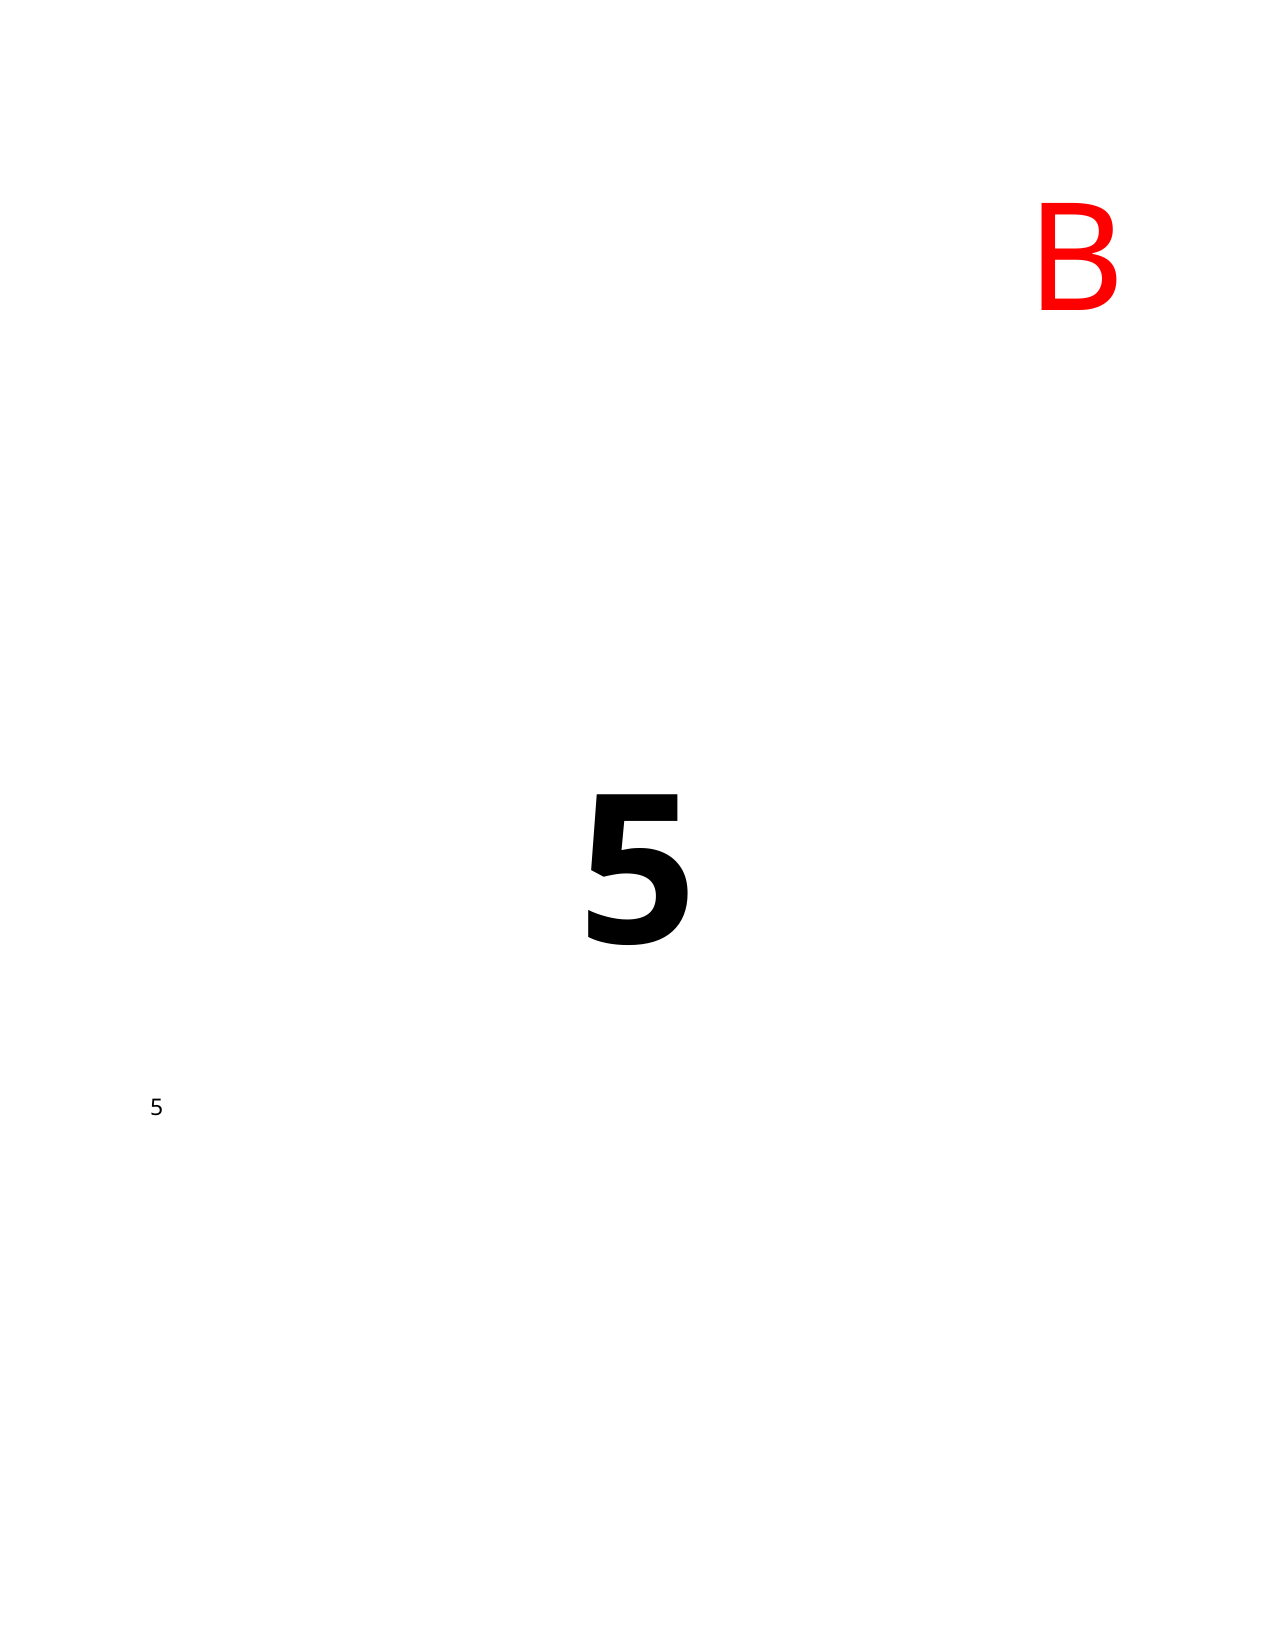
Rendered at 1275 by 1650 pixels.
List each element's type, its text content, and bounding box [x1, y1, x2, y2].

text 5 [150, 721, 1125, 1005]
text 5 [150, 1091, 1125, 1122]
text B [150, 150, 1125, 354]
